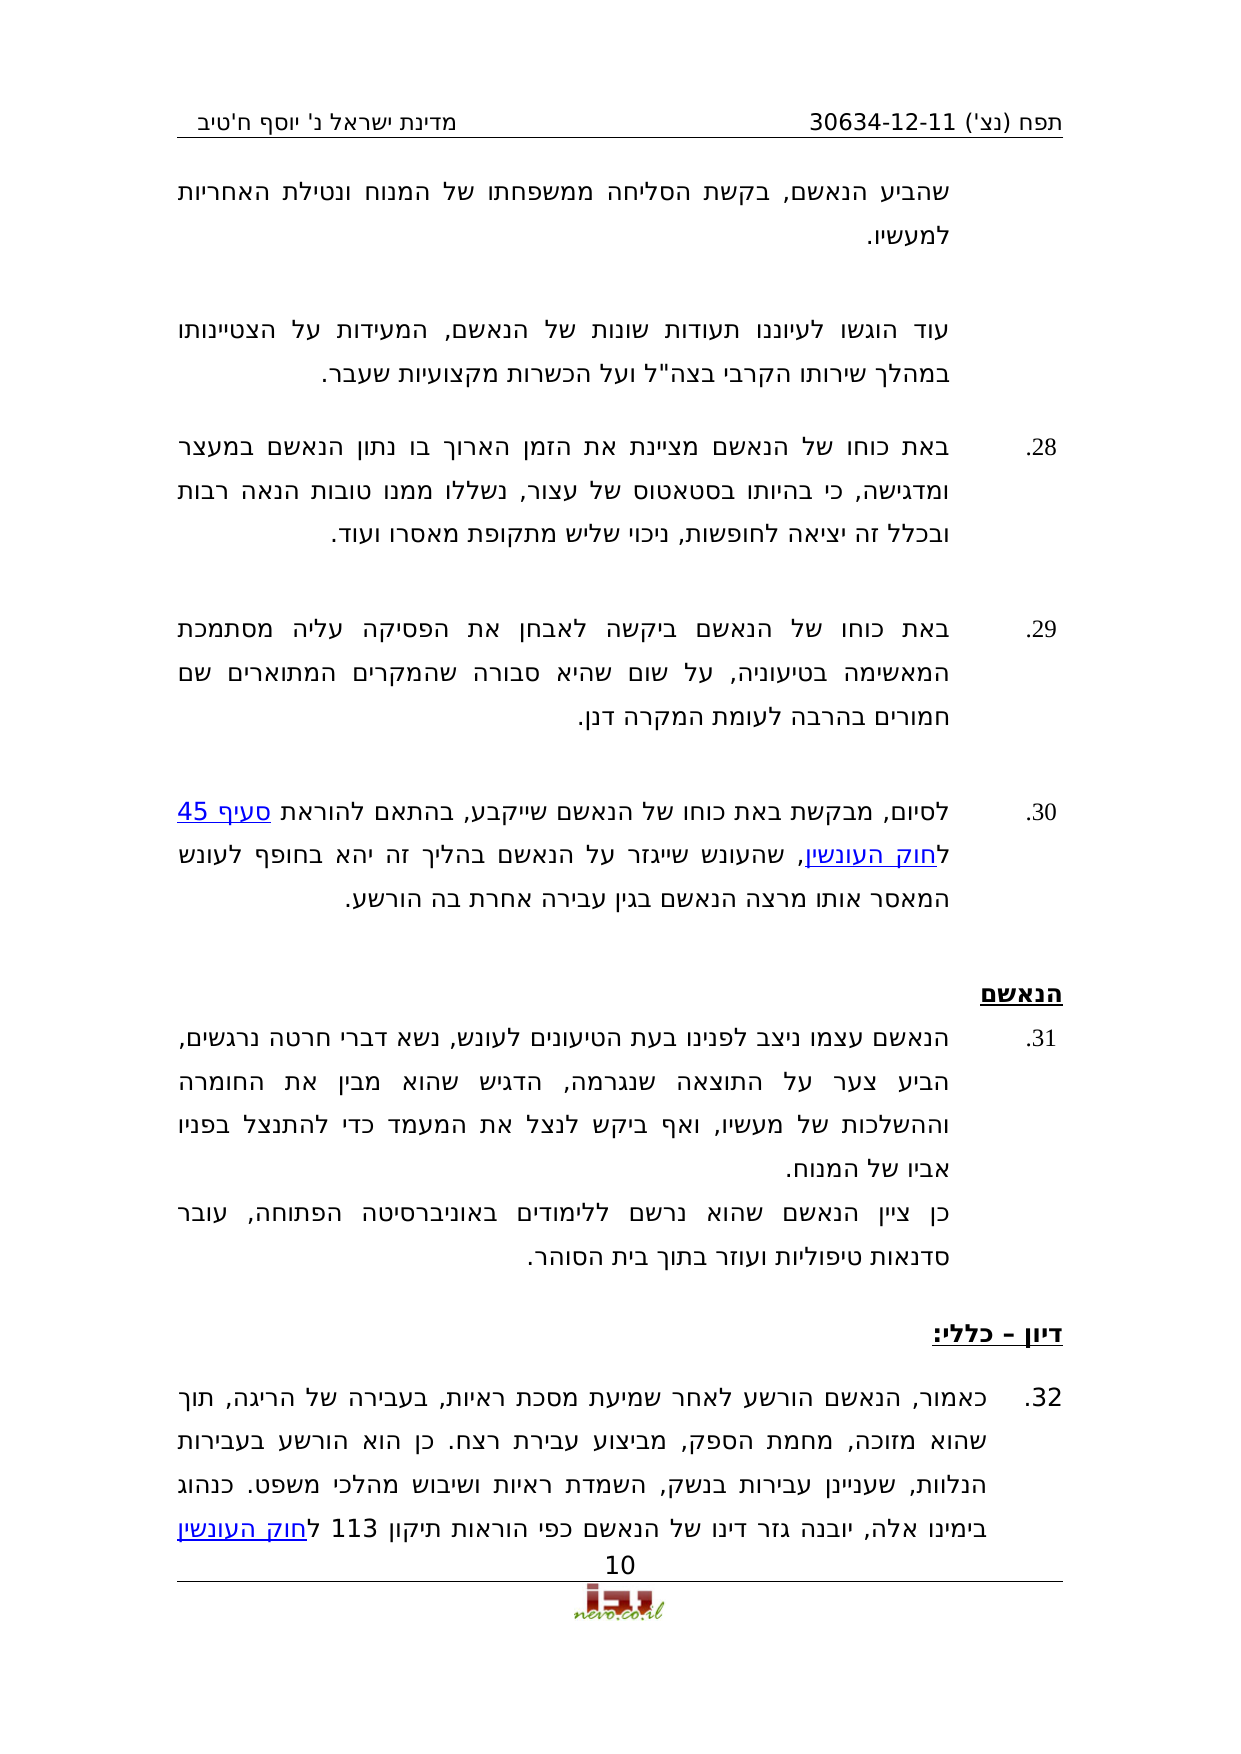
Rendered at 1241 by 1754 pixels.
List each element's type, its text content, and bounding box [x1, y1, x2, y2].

text עוד הוגשו לעיוננו תעודות שונות של הנאשם, המעידות על הצטיינותו במהלך שירותו הקרבי בצה"ל ועל הכשרות מקצועיות שעבר. [177, 316, 951, 389]
text דיון – כללי: [177, 1319, 1063, 1349]
list באת כוחו של הנאשם ביקשה לאבחן את הפסיקה עליה מסתמכת המאשימה בטיעוניה, על שום שהיא סבורה שהמקרים המתוארים שם חמורים בהרבה לעומת המקרה דנן. [177, 614, 1026, 731]
text כן ציין הנאשם שהוא נרשם ללימודים באוניברסיטה הפתוחה, עובר סדנאות טיפוליות ועוזר בתוך בית הסוהר. [177, 1198, 951, 1271]
text הנאשם [177, 979, 1063, 1008]
list לסיום, מבקשת באת כוחו של הנאשם שייקבע, בהתאם להוראת סעיף 45 לחוק העונשין, שהעונש שייגזר על הנאשם בהליך זה יהא בחופף לעונש המאסר אותו מרצה הנאשם בגין עבירה אחרת בה הורשע. [177, 797, 1026, 913]
picture [574, 1583, 666, 1621]
list באת כוחו של הנאשם מציינת את הזמן הארוך בו נתון הנאשם במעצר ומדגישה, כי בהיותו בסטאטוס של עצור, נשללו ממנו טובות הנאה רבות ובכלל זה יציאה לחופשות, ניכוי שליש מתקופת מאסרו ועוד. [177, 432, 1026, 549]
list הנאשם עצמו ניצב לפנינו בעת הטיעונים לעונש, נשא דברי חרטה נרגשים, הביע צער על התוצאה שנגרמה, הדגיש שהוא מבין את החומרה וההשלכות של מעשיו, ואף ביקש לנצל את המעמד כדי להתנצל בפניו אביו של המנוח. [177, 1023, 1026, 1183]
